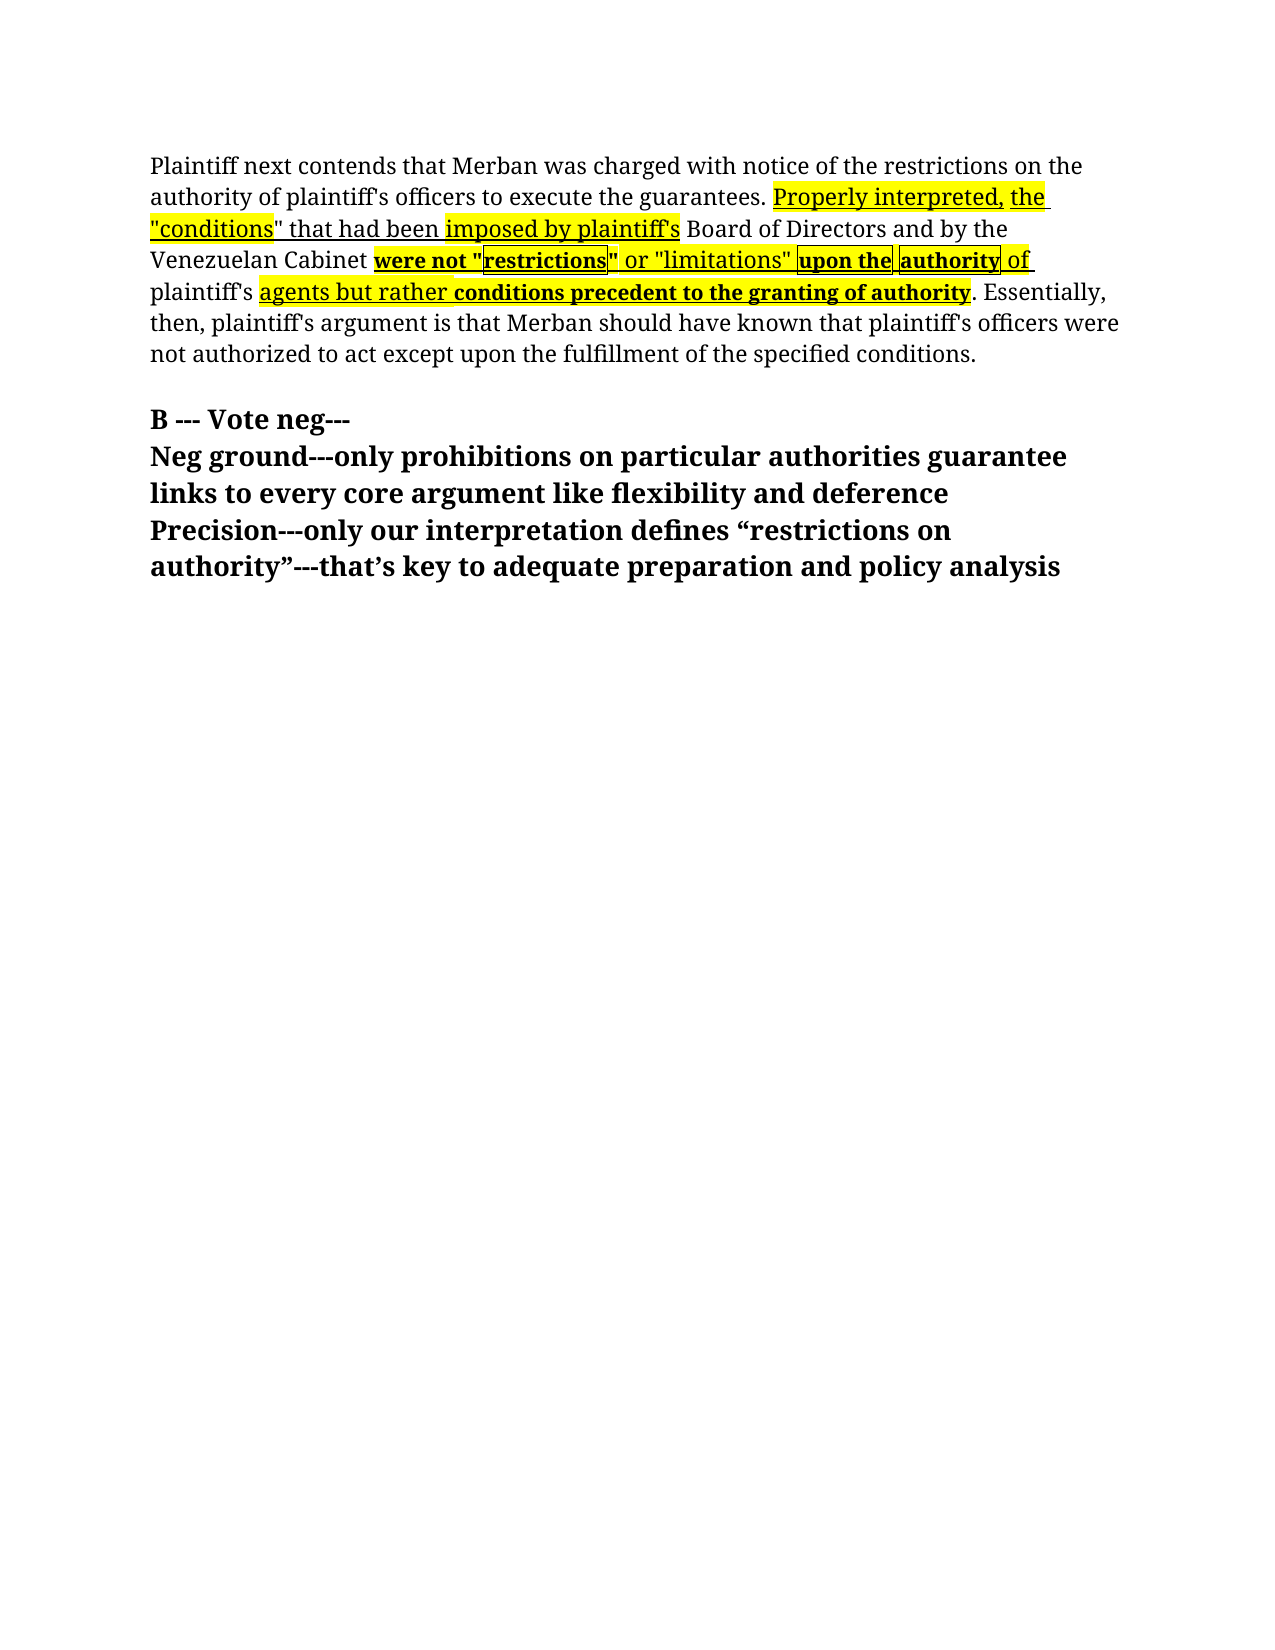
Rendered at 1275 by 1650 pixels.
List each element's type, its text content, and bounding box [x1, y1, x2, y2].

text Precision---only our interpretation defines “restrictions on authority”---that’s key to adequate preparation and policy analysis [150, 511, 1125, 585]
text Neg ground---only prohibitions on particular authorities guarantee links to every core argument like flexibility and deference [150, 437, 1125, 511]
text Plaintiff next contends that Merban was charged with notice of the restrictions on the authority of plaintiff's officers to execute the guarantees. Properly interpreted, the "conditions" that had been imposed by plaintiff's Board of Directors and by the Venezuelan Cabinet were not "restrictions" or "limitations" upon the authority of plaintiff's agents but rather conditions precedent to the granting of authority. Essentially, then, plaintiff's argument is that Merban should have known that plaintiff's officers were not authorized to act except upon the fulfillment of the specified conditions. [150, 150, 1125, 369]
text B --- Vote neg--- [150, 400, 1125, 437]
